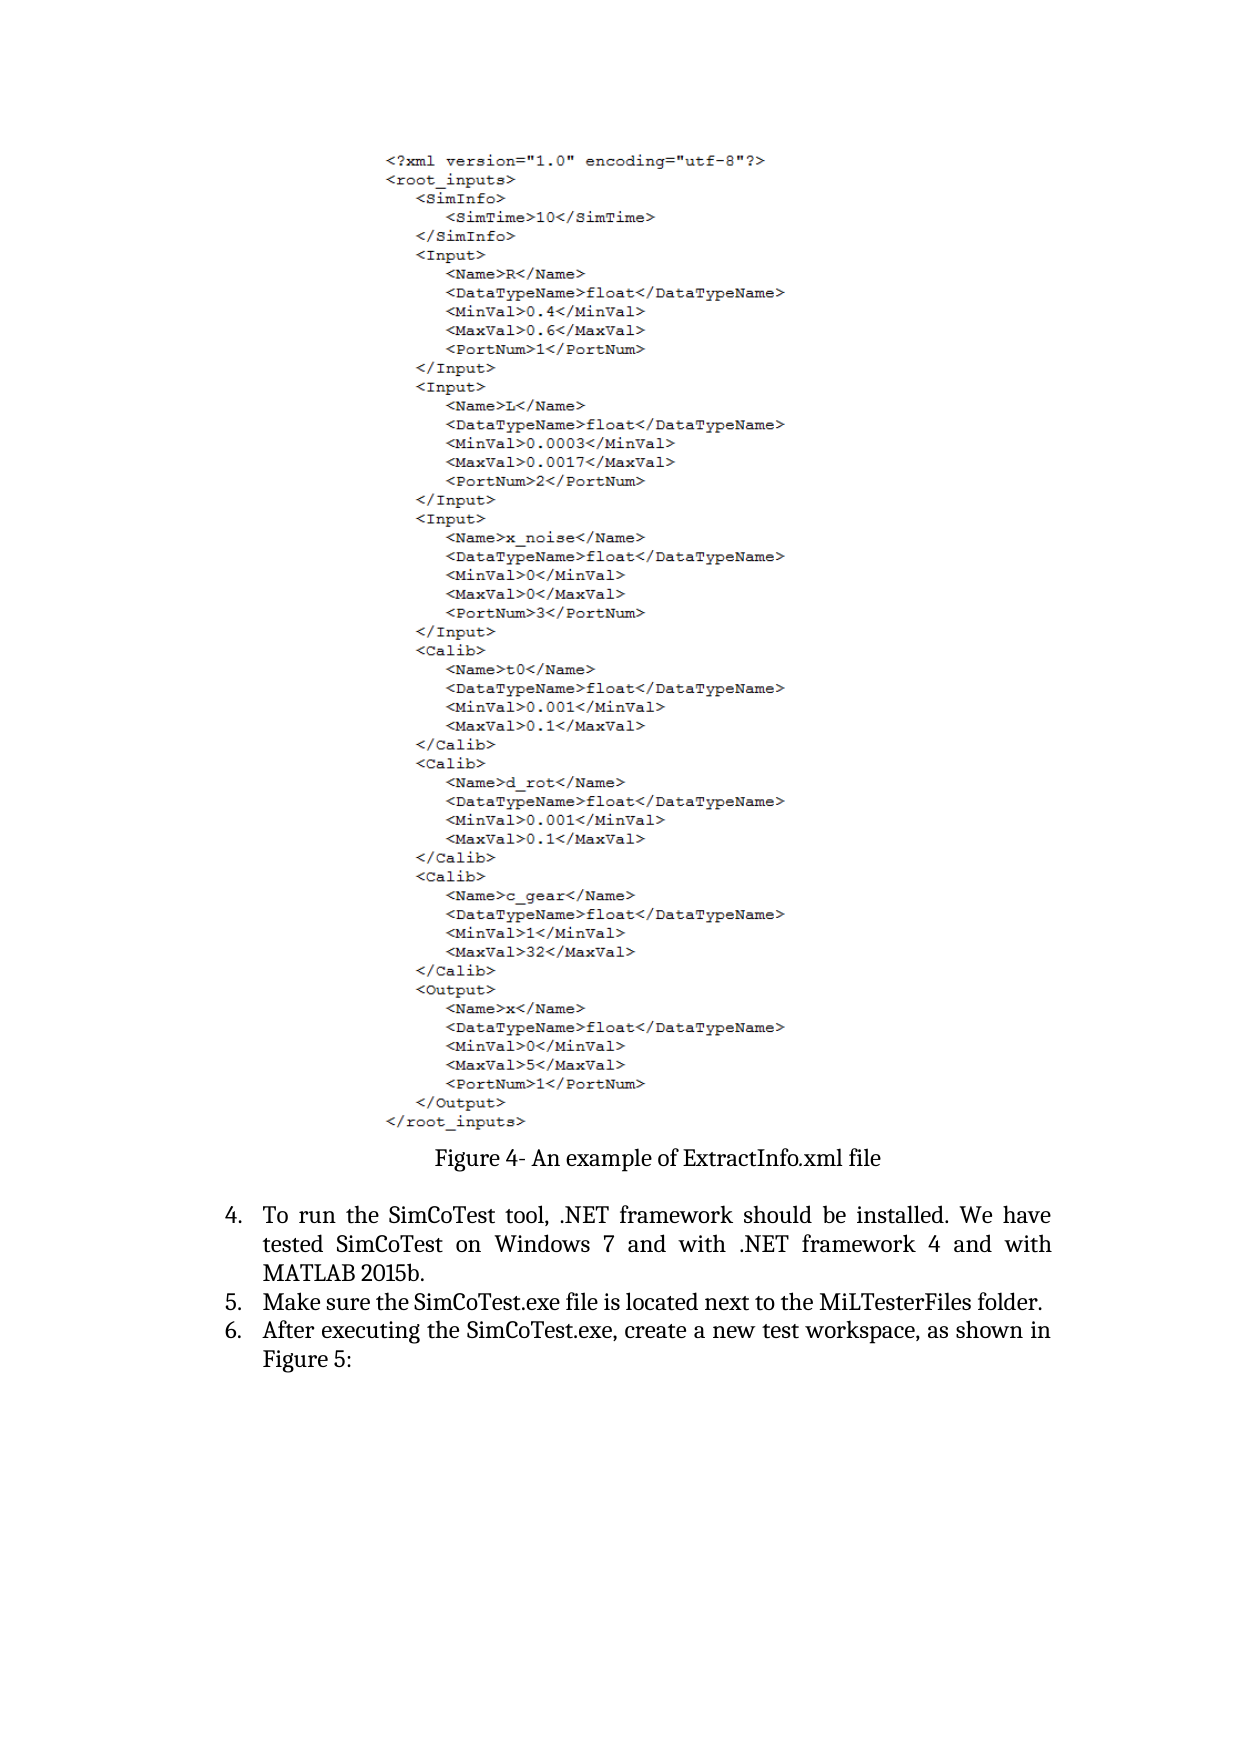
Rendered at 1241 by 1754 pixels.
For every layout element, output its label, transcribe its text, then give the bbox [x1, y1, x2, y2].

list After executing the SimCoTest.exe, create a new test workspace, as shown in Figure 5: [225, 1316, 1053, 1374]
list Figure 4- An example of ExtractInfo.xml file [262, 1144, 1053, 1172]
picture [377, 150, 938, 1144]
list Make sure the SimCoTest.exe file is located next to the MiLTesterFiles folder. [225, 1287, 1053, 1316]
list To run the SimCoTest tool, .NET framework should be installed. We have tested SimCoTest on Windows 7 and with .NET framework 4 and with MATLAB 2015b. [225, 1201, 1053, 1287]
